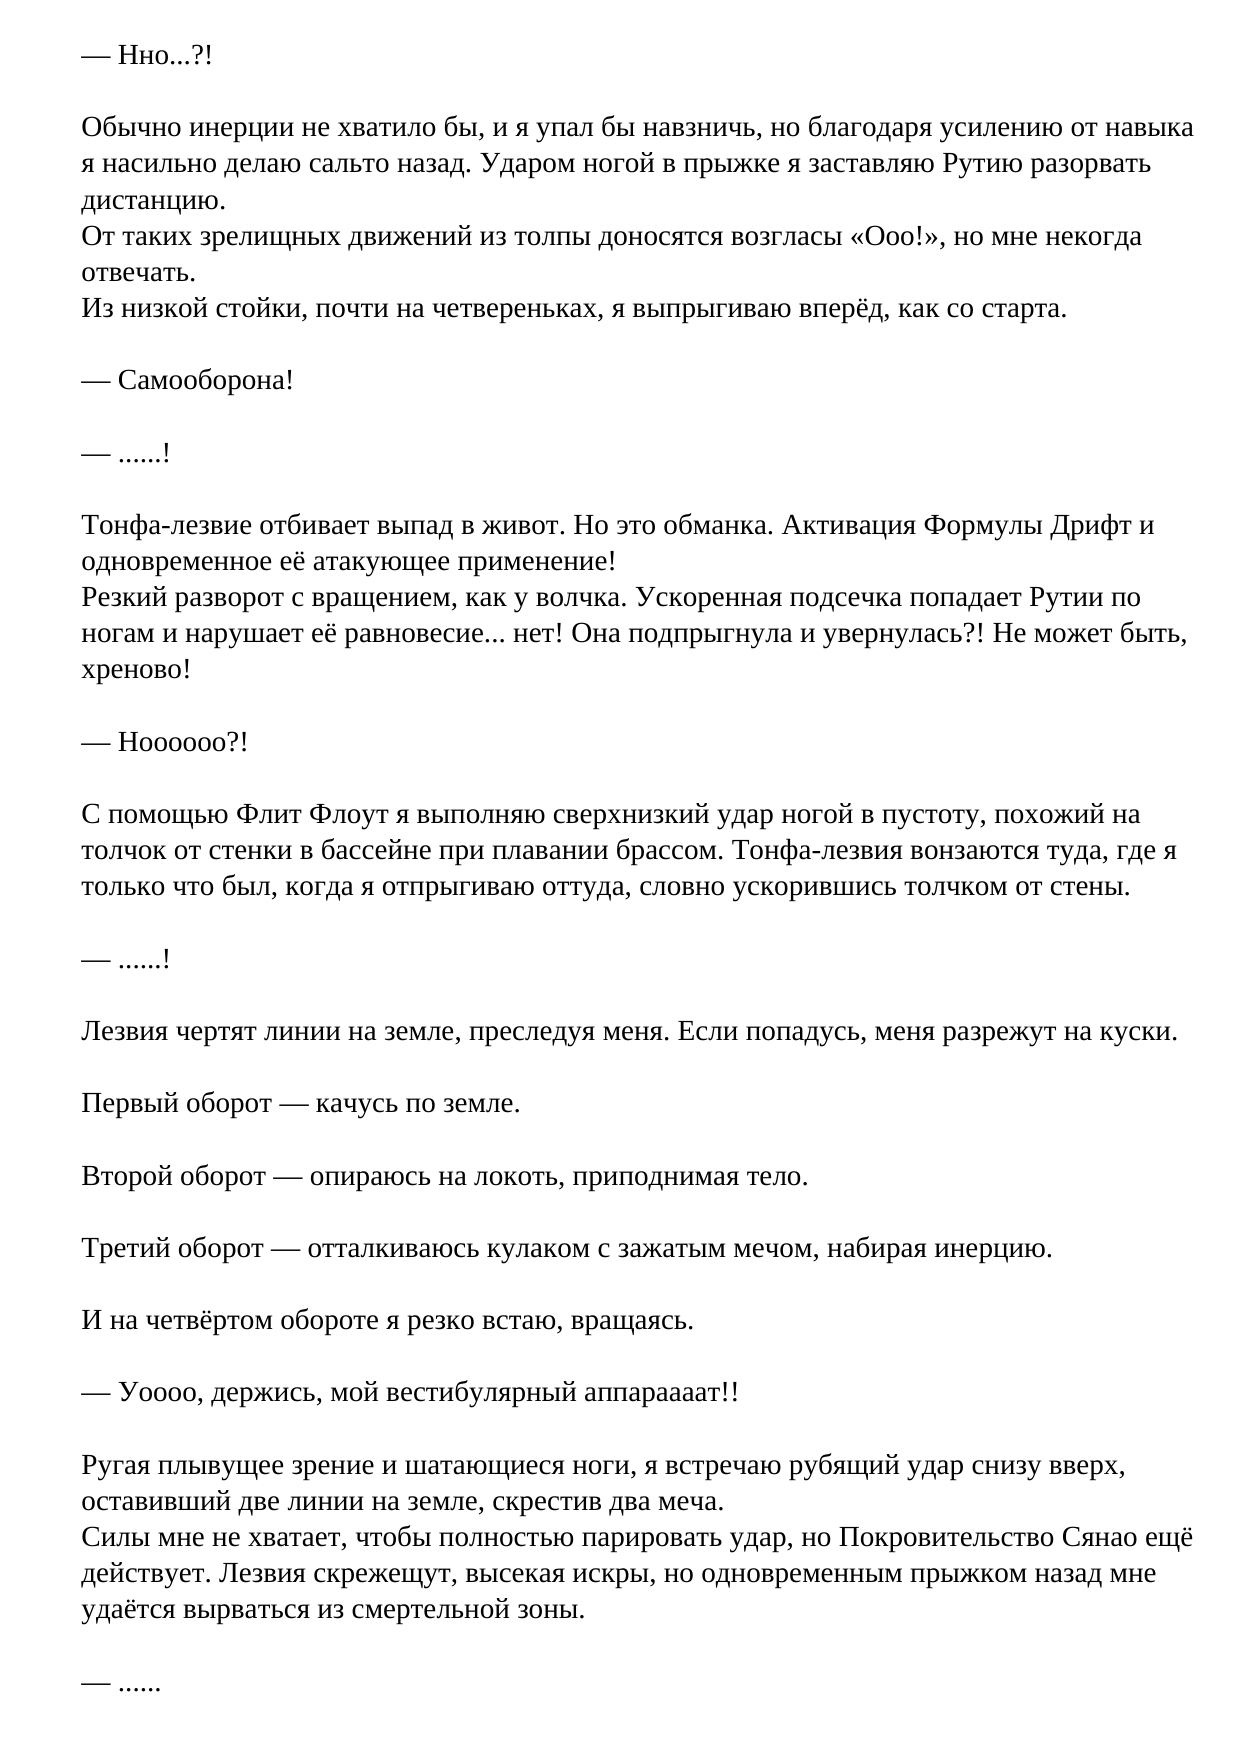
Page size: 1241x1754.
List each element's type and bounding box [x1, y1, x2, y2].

text [81, 37, 1215, 1733]
